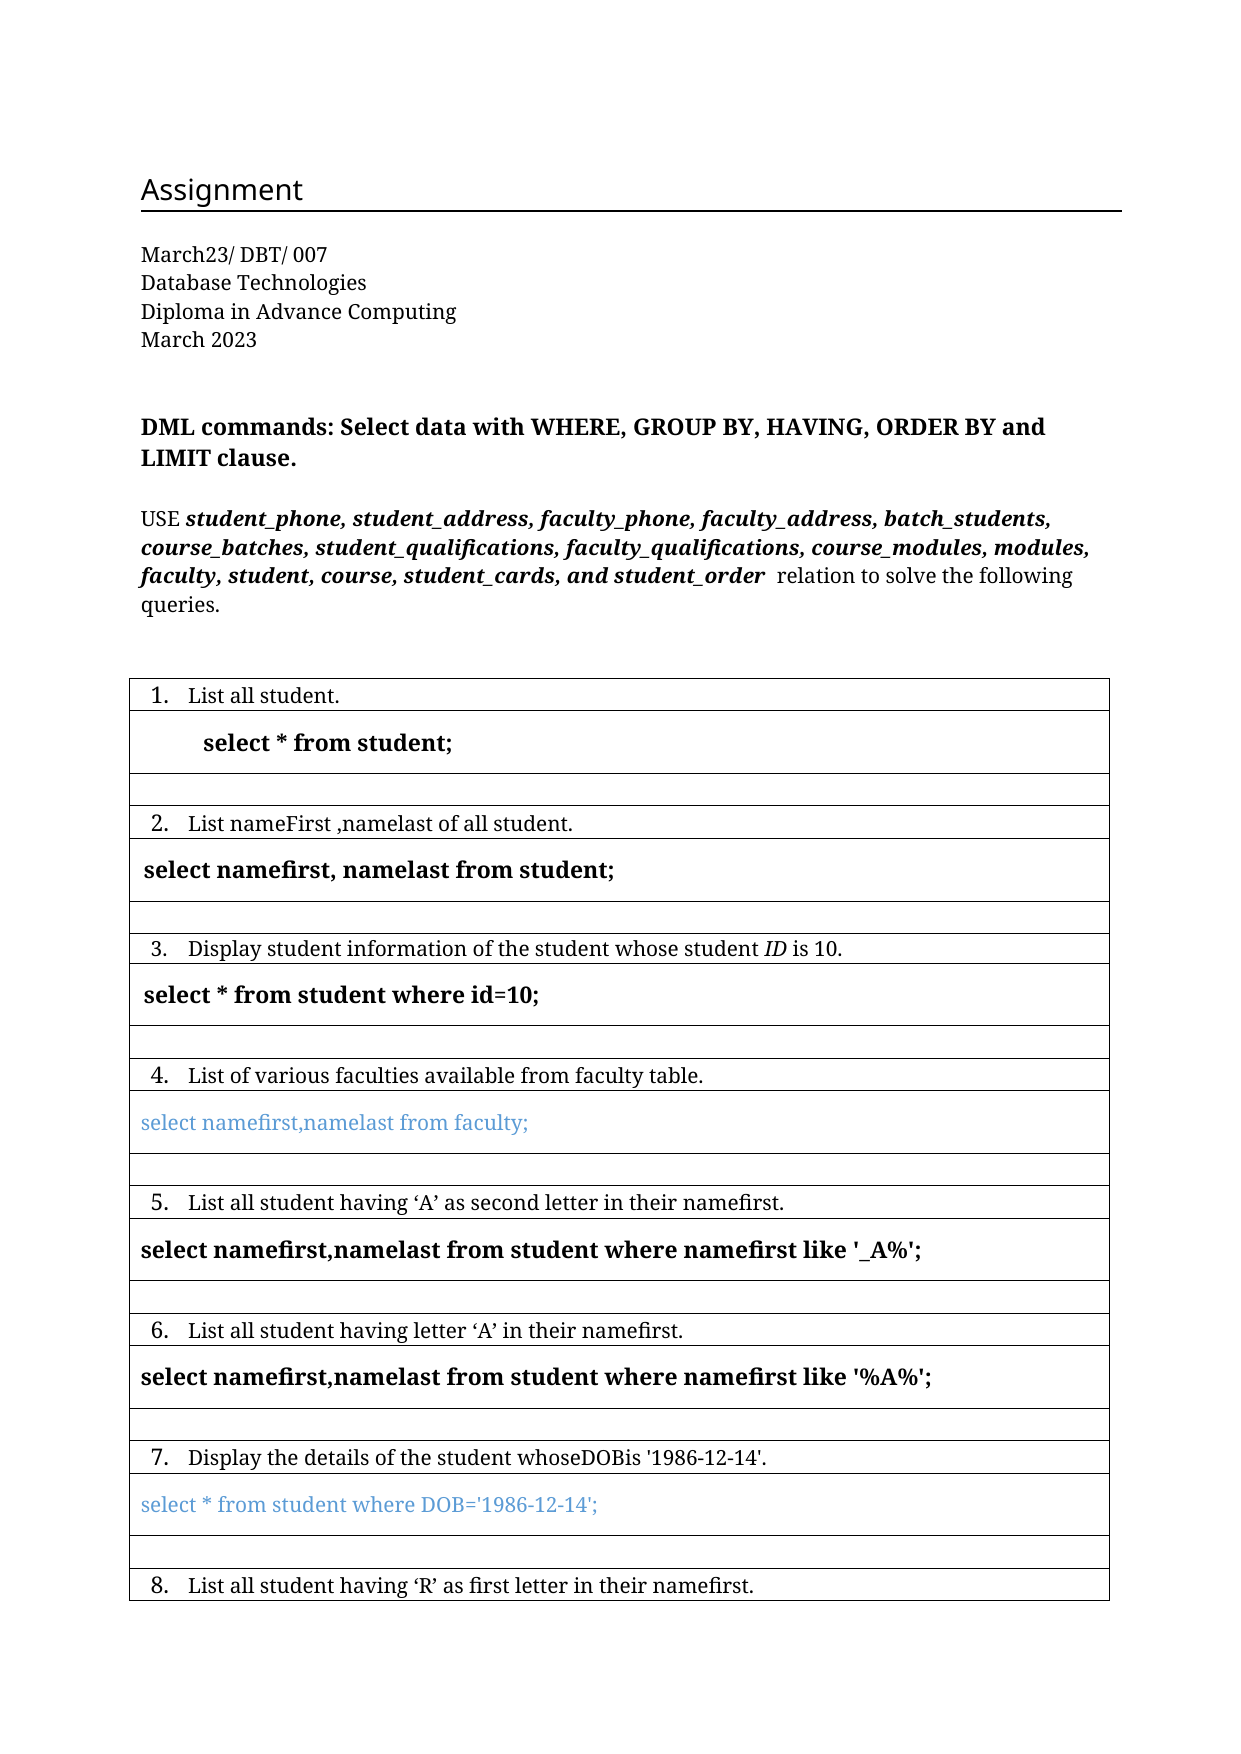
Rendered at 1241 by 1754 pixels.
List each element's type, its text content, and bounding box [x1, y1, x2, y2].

table_cell Display the details of the student whoseDOBis '1986-12-14'. [130, 1441, 1109, 1472]
text March 2023 [141, 325, 1122, 354]
table_cell List nameFirst ,namelast of all student. [130, 806, 1109, 838]
table_cell List all student having ‘A’ as second letter in their namefirst. [130, 1186, 1109, 1217]
table_cell [130, 1409, 1109, 1440]
table_cell [130, 774, 1109, 805]
table_cell [130, 1154, 1109, 1185]
table_cell select namefirst,namelast from student where namefirst like '_A%'; [130, 1219, 1109, 1280]
text Assignment [141, 169, 1122, 210]
table_cell [130, 1281, 1109, 1313]
table_cell Display student information of the student whose student ID is 10. [130, 934, 1109, 962]
table_cell select * from student; [130, 711, 1109, 773]
table_cell List all student having letter ‘A’ in their namefirst. [130, 1314, 1109, 1345]
text Diploma in Advance Computing [141, 297, 1122, 325]
table_cell [130, 902, 1109, 933]
table_cell select namefirst,namelast from student where namefirst like '%A%'; [130, 1346, 1109, 1408]
text DML commands: Select data with WHERE, GROUP BY, HAVING, ORDER BY and LIMIT clause. [141, 411, 1122, 473]
text Database Technologies [141, 268, 1122, 297]
table_cell select namefirst,namelast from faculty; [130, 1091, 1109, 1153]
table_cell select namefirst, namelast from student; [130, 839, 1109, 901]
table_cell List all student having ‘R’ as first letter in their namefirst. [130, 1569, 1109, 1600]
text March23/ DBT/ 007 [141, 240, 1122, 268]
table_cell select * from student where DOB='1986-12-14'; [130, 1474, 1109, 1535]
table_cell [130, 1536, 1109, 1568]
table_cell select * from student where id=10; [130, 964, 1109, 1025]
table_header List all student. [130, 679, 1109, 710]
table_cell List of various faculties available from faculty table. [130, 1059, 1109, 1090]
text USE student_phone, student_address, faculty_phone, faculty_address, batch_students, course_batches, student_qualifications, faculty_qualifications, course_modules, modules, faculty, student, course, student_cards, and student_order relation to solve the following queries. [141, 504, 1122, 618]
table_cell [130, 1026, 1109, 1058]
